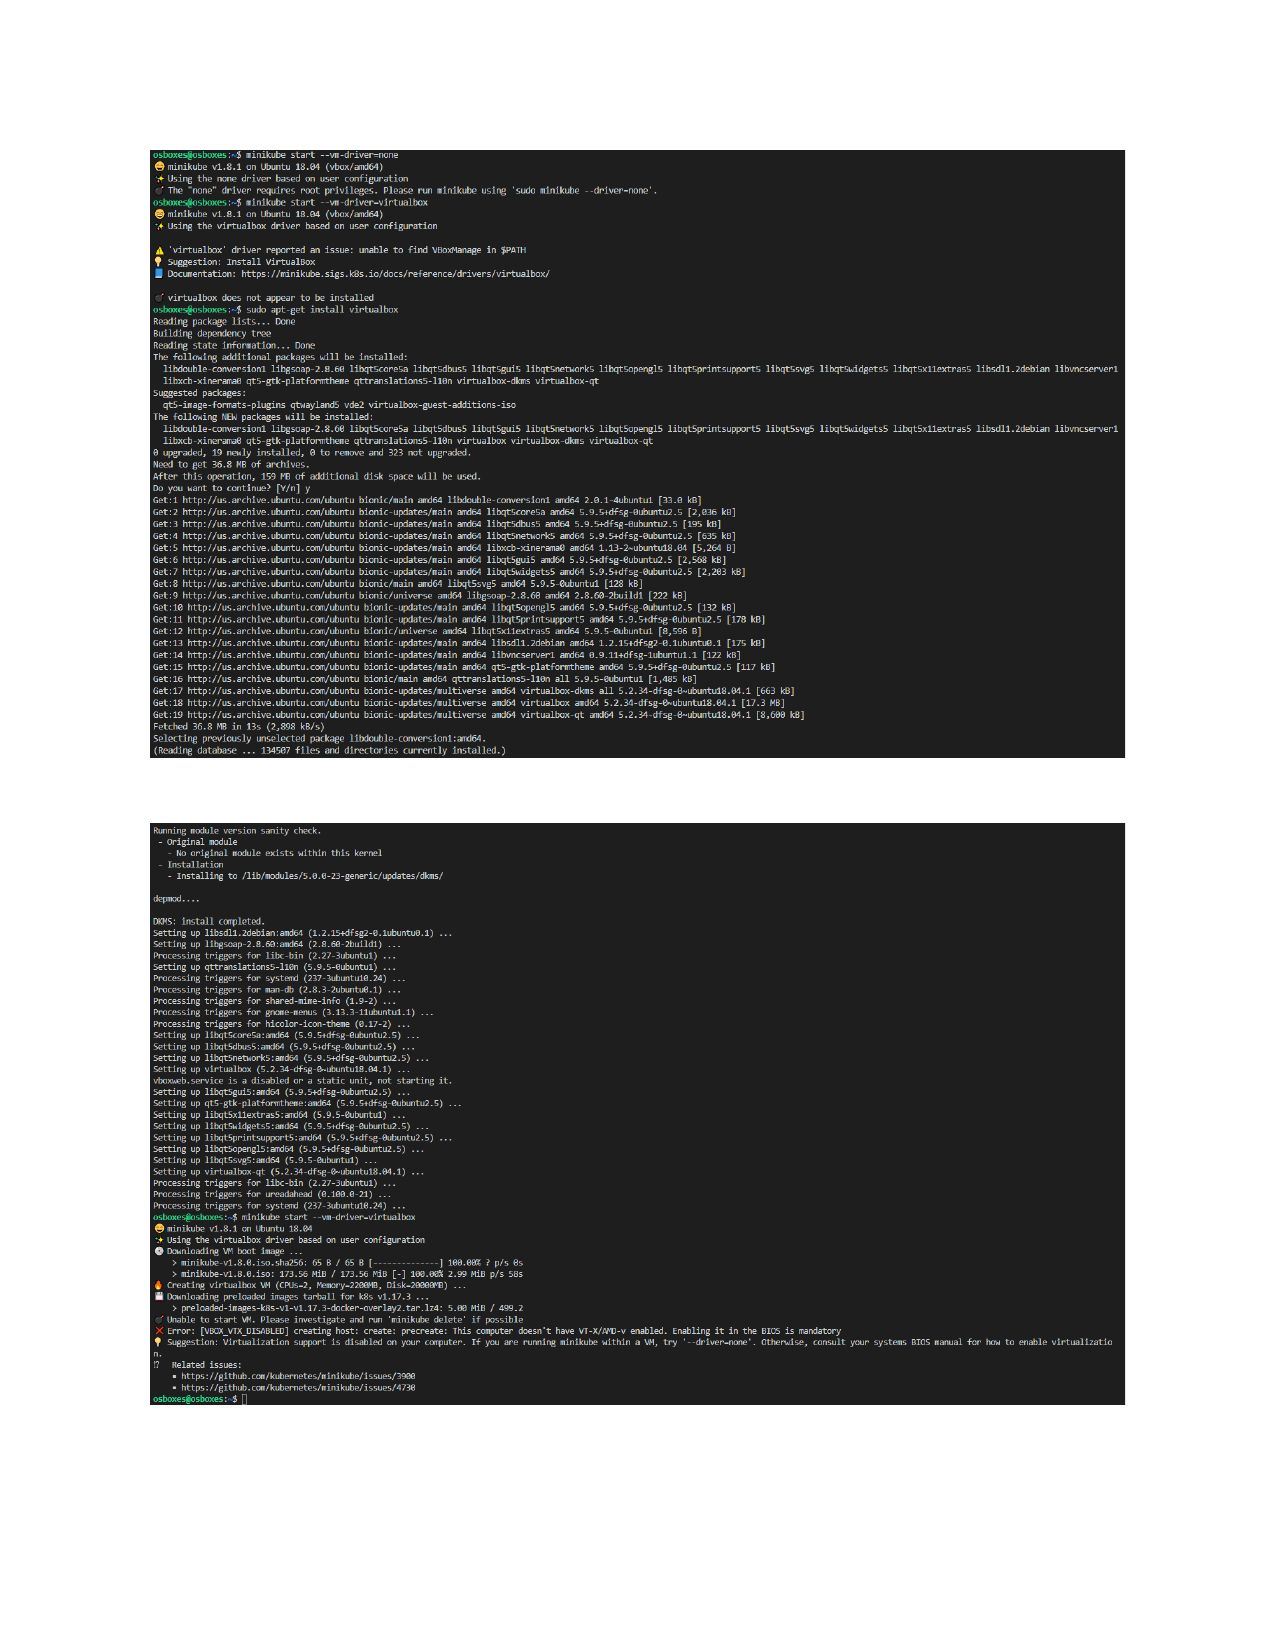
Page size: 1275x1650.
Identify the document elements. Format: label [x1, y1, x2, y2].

picture [150, 150, 1125, 758]
picture [150, 823, 1125, 1405]
